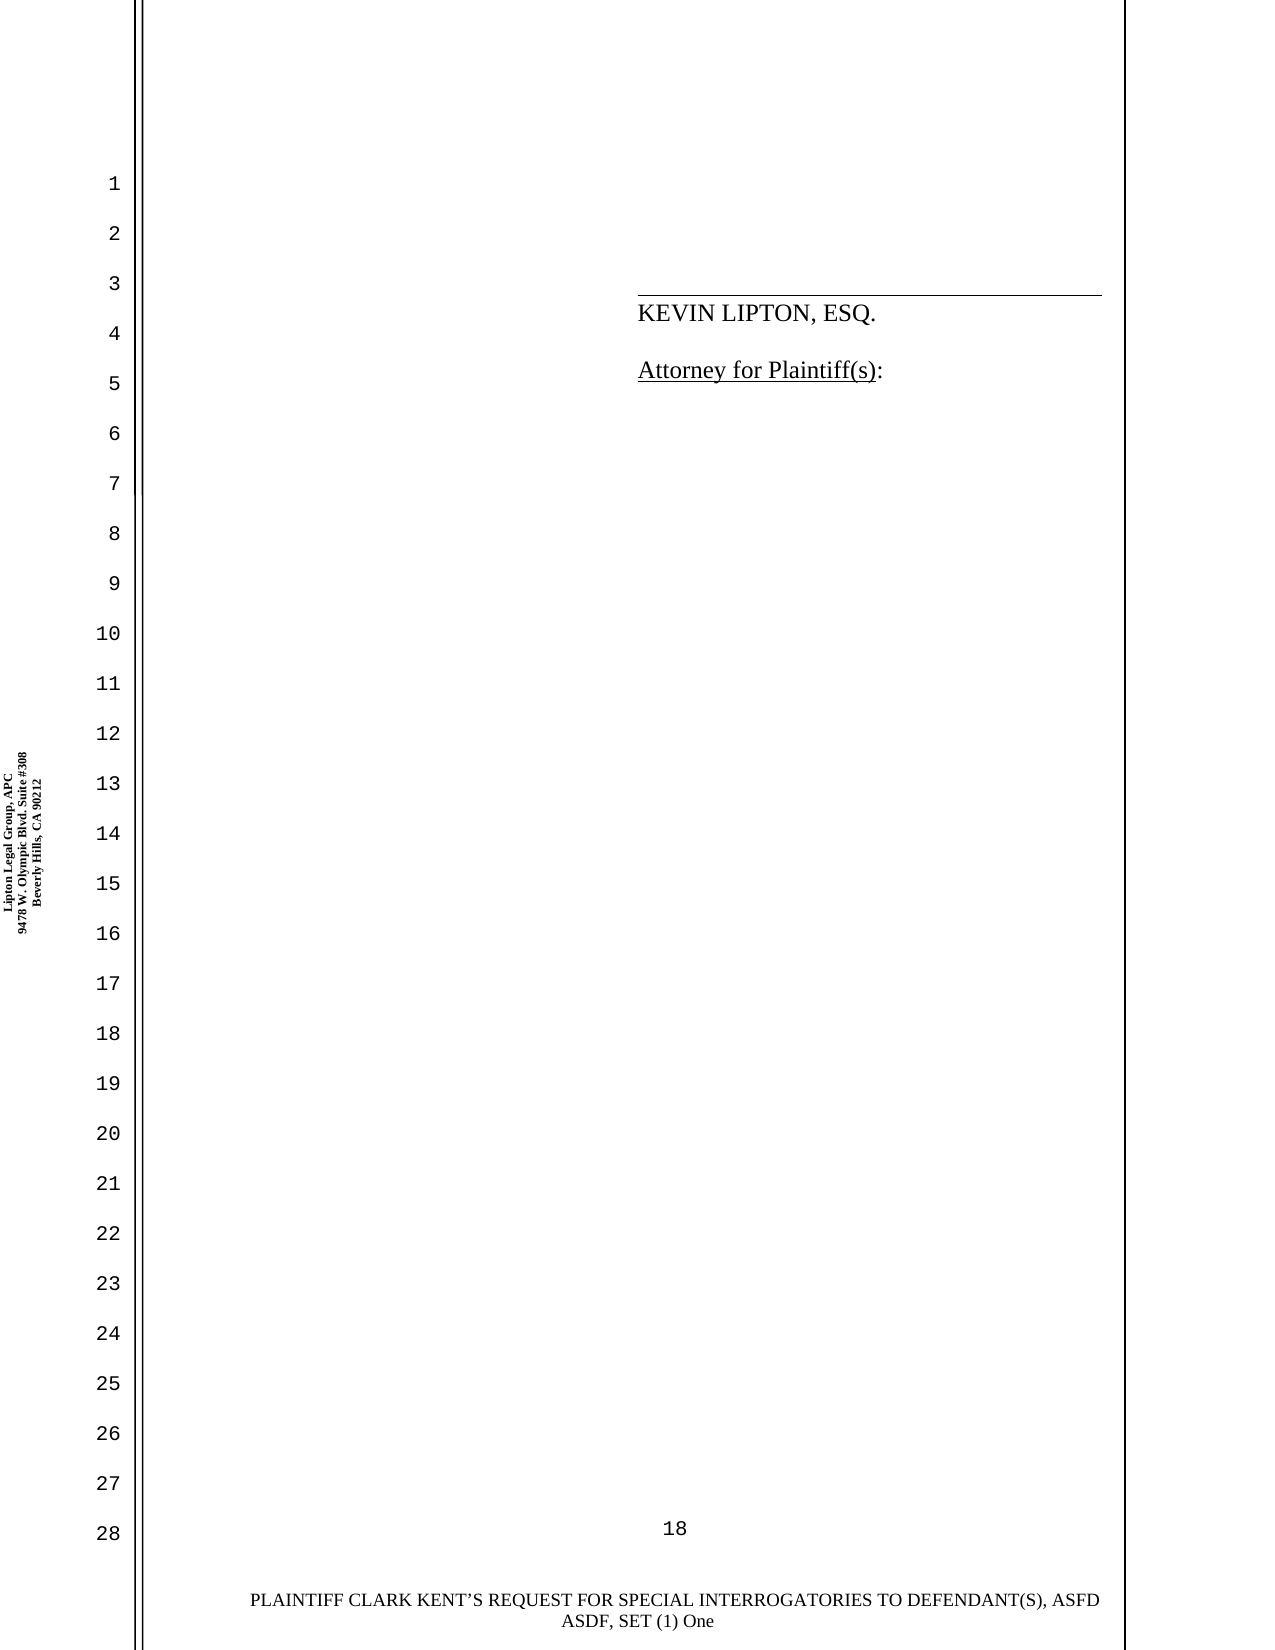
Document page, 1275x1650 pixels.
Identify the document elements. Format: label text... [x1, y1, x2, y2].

list KEVIN LIPTON, ESQ. [637, 296, 1102, 327]
list Attorney for Plaintiff(s): [637, 352, 1102, 384]
